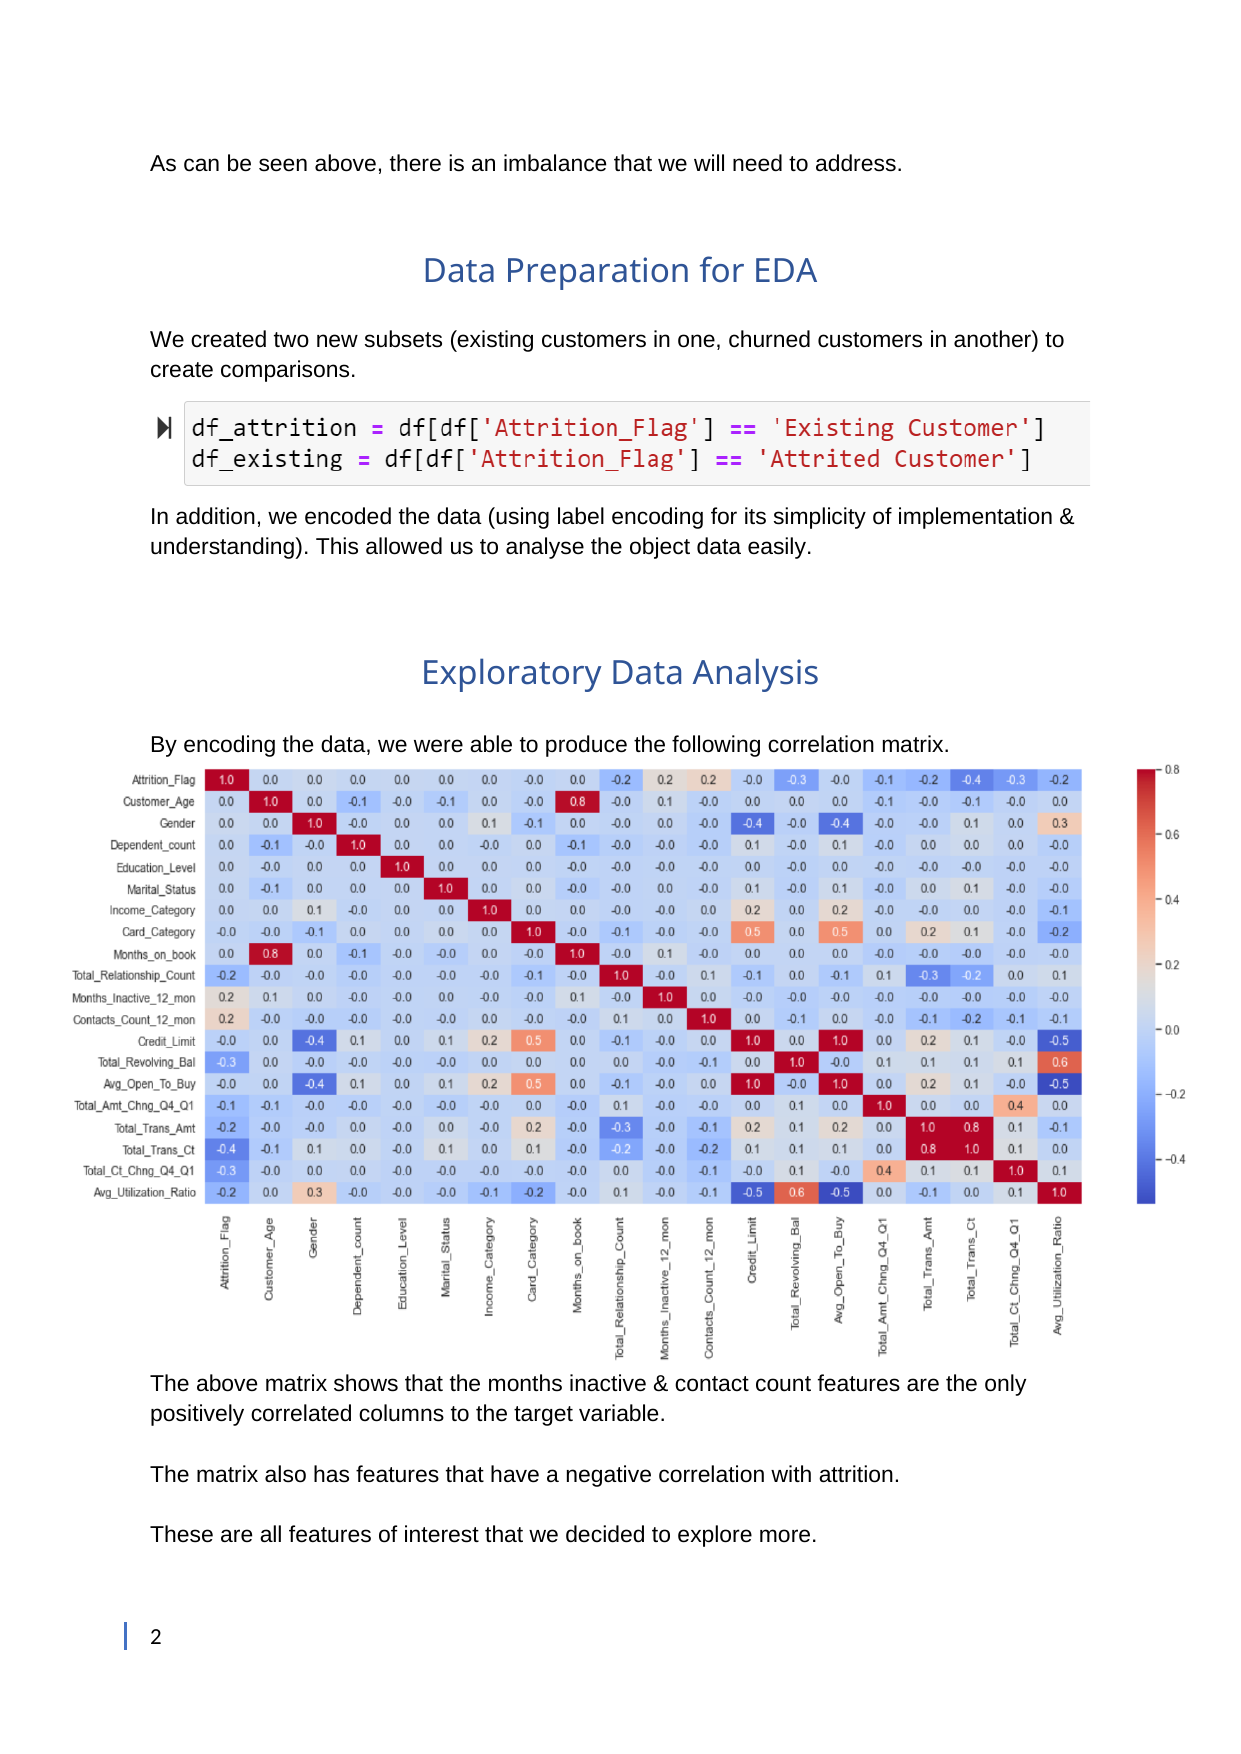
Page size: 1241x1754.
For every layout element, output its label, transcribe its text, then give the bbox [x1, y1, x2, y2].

text The matrix also has features that have a negative correlation with attrition. [150, 1461, 1090, 1487]
subtitle Exploratory Data Analysis [150, 648, 1090, 694]
text The above matrix shows that the months inactive & contact count features are the only positively correlated columns to the target variable. [150, 1370, 1090, 1426]
picture [150, 386, 1091, 499]
text In addition, we encoded the data (using label encoding for its simplicity of implementation & understanding). This allowed us to analyse the object data easily. [150, 503, 1090, 559]
text By encoding the data, we were able to produce the following correlation matrix. [150, 731, 1090, 757]
text These are all features of interest that we decided to explore more. [150, 1521, 1090, 1547]
picture [61, 760, 1188, 1366]
subtitle Data Preparation for EDA [150, 246, 1090, 292]
text As can be seen above, there is an imbalance that we will need to address. [150, 150, 1090, 176]
text We created two new subsets (existing customers in one, churned customers in another) to create comparisons. [150, 326, 1090, 382]
